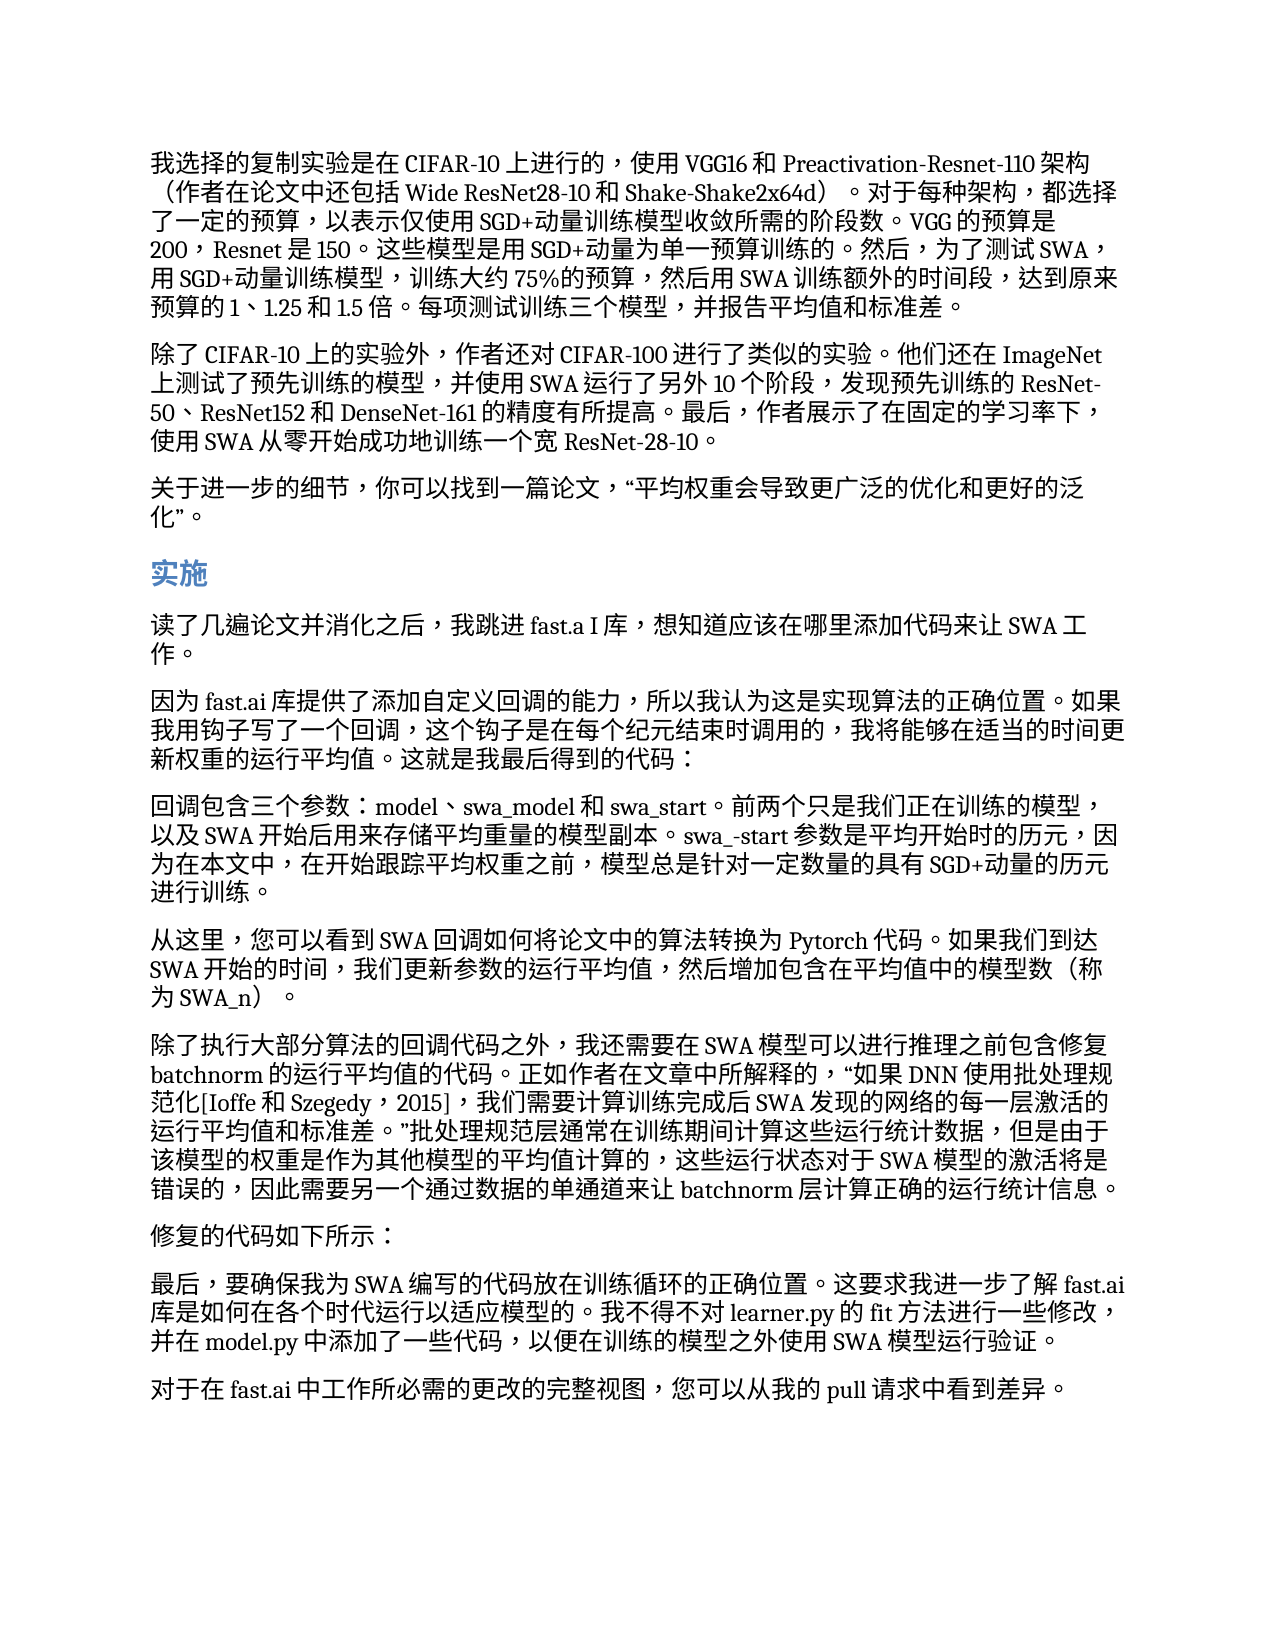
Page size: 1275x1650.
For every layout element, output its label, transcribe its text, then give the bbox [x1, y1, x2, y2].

text 除了CIFAR-10上的实验外，作者还对CIFAR-100进行了类似的实验。他们还在ImageNet上测试了预先训练的模型，并使用SWA运行了另外10个阶段，发现预先训练的ResNet-50、ResNet152和DenseNet-161的精度有所提高。最后，作者展示了在固定的学习率下，使用SWA从零开始成功地训练一个宽ResNet-28-10。 [150, 341, 1125, 456]
text 除了执行大部分算法的回调代码之外，我还需要在SWA模型可以进行推理之前包含修复batchnorm的运行平均值的代码。正如作者在文章中所解释的，“如果DNN使用批处理规范化[Ioffe和Szegedy，2015]，我们需要计算训练完成后SWA发现的网络的每一层激活的运行平均值和标准差。”批处理规范层通常在训练期间计算这些运行统计数据，但是由于该模型的权重是作为其他模型的平均值计算的，这些运行状态对于SWA模型的激活将是错误的，因此需要另一个通过数据的单通道来让batchnorm层计算正确的运行统计信息。 [150, 1032, 1125, 1204]
text 关于进一步的细节，你可以找到一篇论文，“平均权重会导致更广泛的优化和更好的泛化”。 [150, 475, 1125, 532]
text 最后，要确保我为SWA编写的代码放在训练循环的正确位置。这要求我进一步了解fast.ai库是如何在各个时代运行以适应模型的。我不得不对learner.py的fit方法进行一些修改，并在model.py中添加了一些代码，以便在训练的模型之外使用SWA模型运行验证。 [150, 1271, 1125, 1357]
text 我选择的复制实验是在CIFAR-10上进行的，使用VGG16和Preactivation-Resnet-110架构（作者在论文中还包括Wide ResNet28-10和Shake-Shake2x64d）。对于每种架构，都选择了一定的预算，以表示仅使用SGD+动量训练模型收敛所需的阶段数。VGG的预算是200，Resnet是150。这些模型是用SGD+动量为单一预算训练的。然后，为了测试SWA，用SGD+动量训练模型，训练大约75%的预算，然后用SWA训练额外的时间段，达到原来预算的1、1.25和1.5倍。每项测试训练三个模型，并报告平均值和标准差。 [150, 150, 1125, 322]
text 因为fast.ai库提供了添加自定义回调的能力，所以我认为这是实现算法的正确位置。如果我用钩子写了一个回调，这个钩子是在每个纪元结束时调用的，我将能够在适当的时间更新权重的运行平均值。这就是我最后得到的代码： [150, 688, 1125, 774]
text 修复的代码如下所示： [150, 1223, 1125, 1252]
text 从这里，您可以看到SWA回调如何将论文中的算法转换为Pytorch代码。如果我们到达SWA开始的时间，我们更新参数的运行平均值，然后增加包含在平均值中的模型数（称为SWA_n）。 [150, 927, 1125, 1013]
text 对于在fast.ai中工作所必需的更改的完整视图，您可以从我的pull请求中看到差异。 [150, 1376, 1125, 1404]
subtitle 实施 [150, 553, 1125, 593]
text 回调包含三个参数：model、swa_model和swa_start。前两个只是我们正在训练的模型，以及SWA开始后用来存储平均重量的模型副本。swa_-start参数是平均开始时的历元，因为在本文中，在开始跟踪平均权重之前，模型总是针对一定数量的具有SGD+动量的历元进行训练。 [150, 793, 1125, 908]
text 读了几遍论文并消化之后，我跳进fast.a I库，想知道应该在哪里添加代码来让SWA工作。 [150, 612, 1125, 669]
